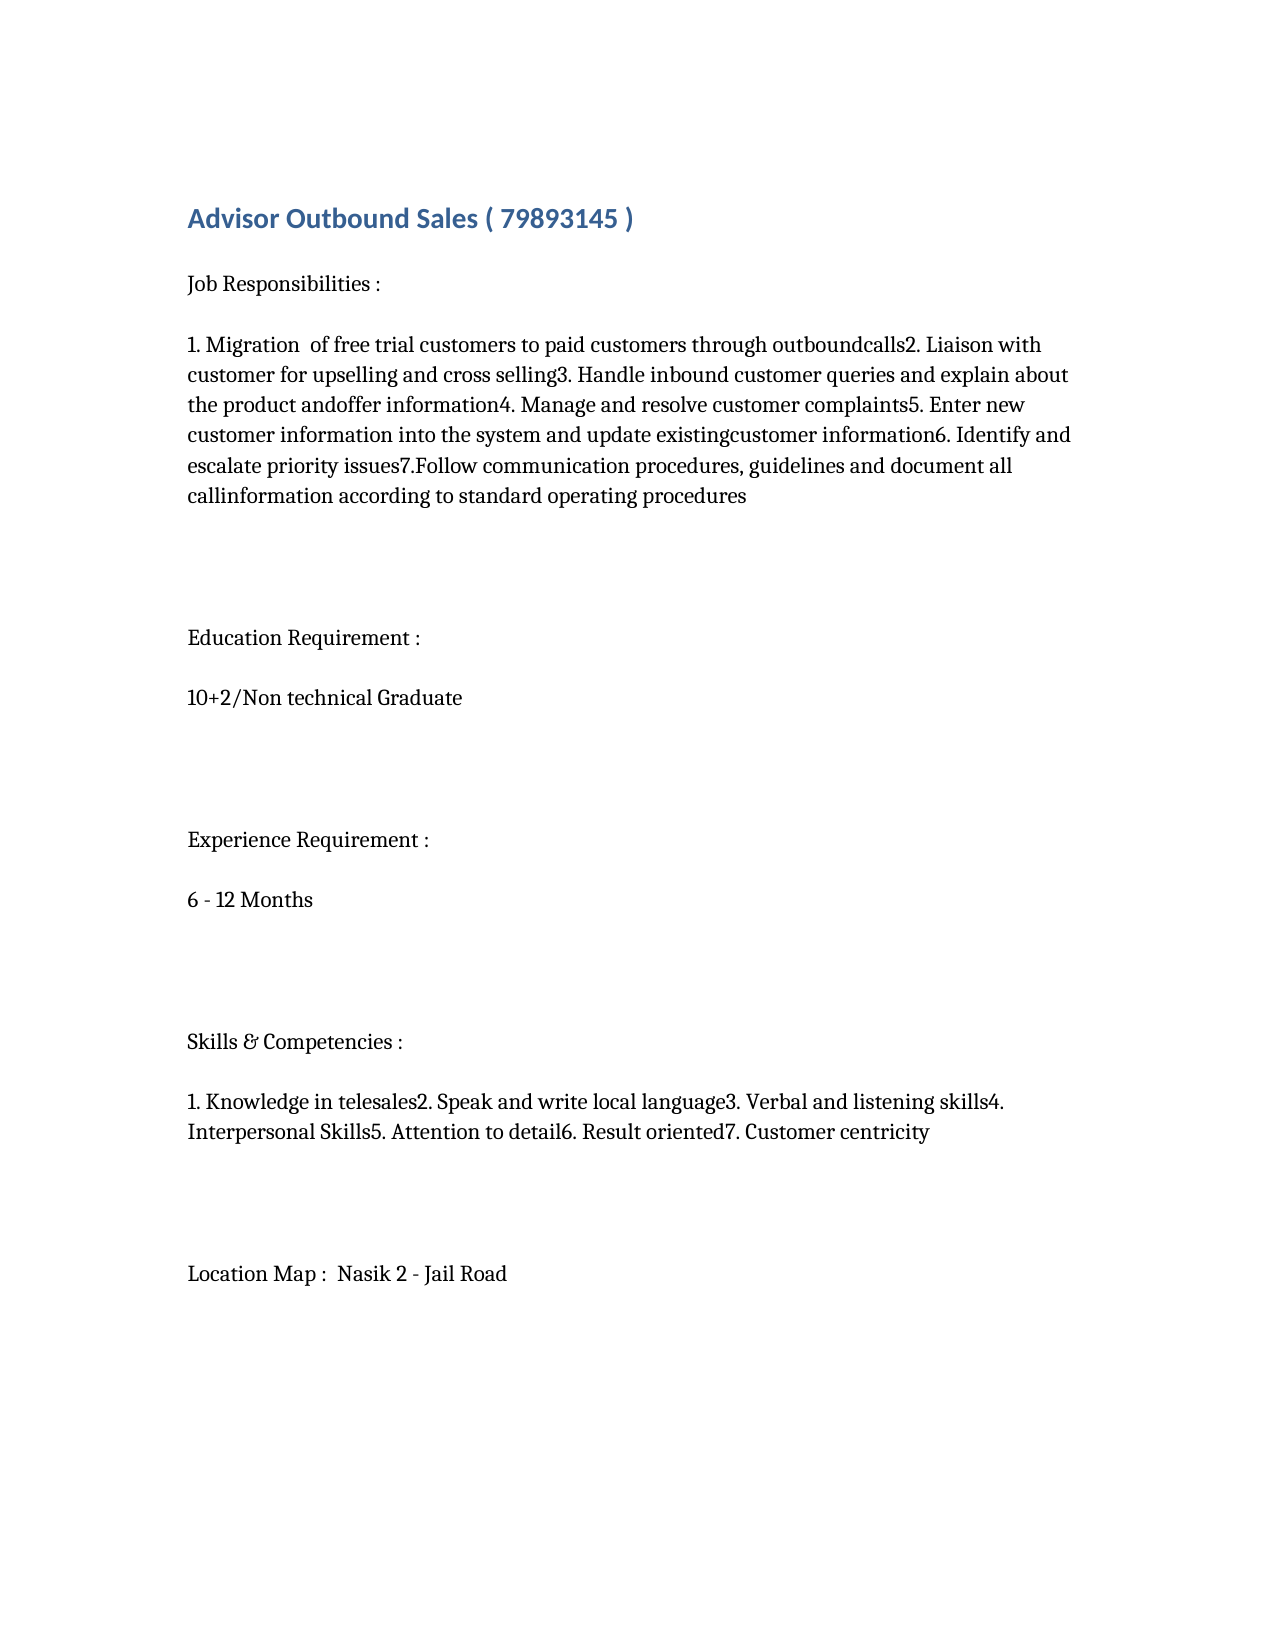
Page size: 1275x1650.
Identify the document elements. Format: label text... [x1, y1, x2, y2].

text Job Responsibilities : 1. Migration of free trial customers to paid customers through outboundcalls2. Liaison with customer for upselling and cross selling3. Handle inbound customer queries and explain about the product andoffer information4. Manage and resolve customer complaints5. Enter new customer information into the system and update existingcustomer information6. Identify and escalate priority issues7.Follow communication procedures, guidelines and document all callinformation according to standard operating procedures [187, 241, 1087, 569]
text Experience Requirement : 6 - 12 Months [187, 796, 1087, 973]
text Skills & Competencies : 1. Knowledge in telesales2. Speak and write local language3. Verbal and listening skills4. Interpersonal Skills5. Attention to detail6. Result oriented7. Customer centricity [187, 998, 1087, 1206]
subtitle Advisor Outbound Sales ( 79893145 ) [187, 200, 1087, 236]
text Location Map : Nasik 2 - Jail Road [187, 1231, 1087, 1347]
text Education Requirement : 10+2/Non technical Graduate [187, 594, 1087, 771]
